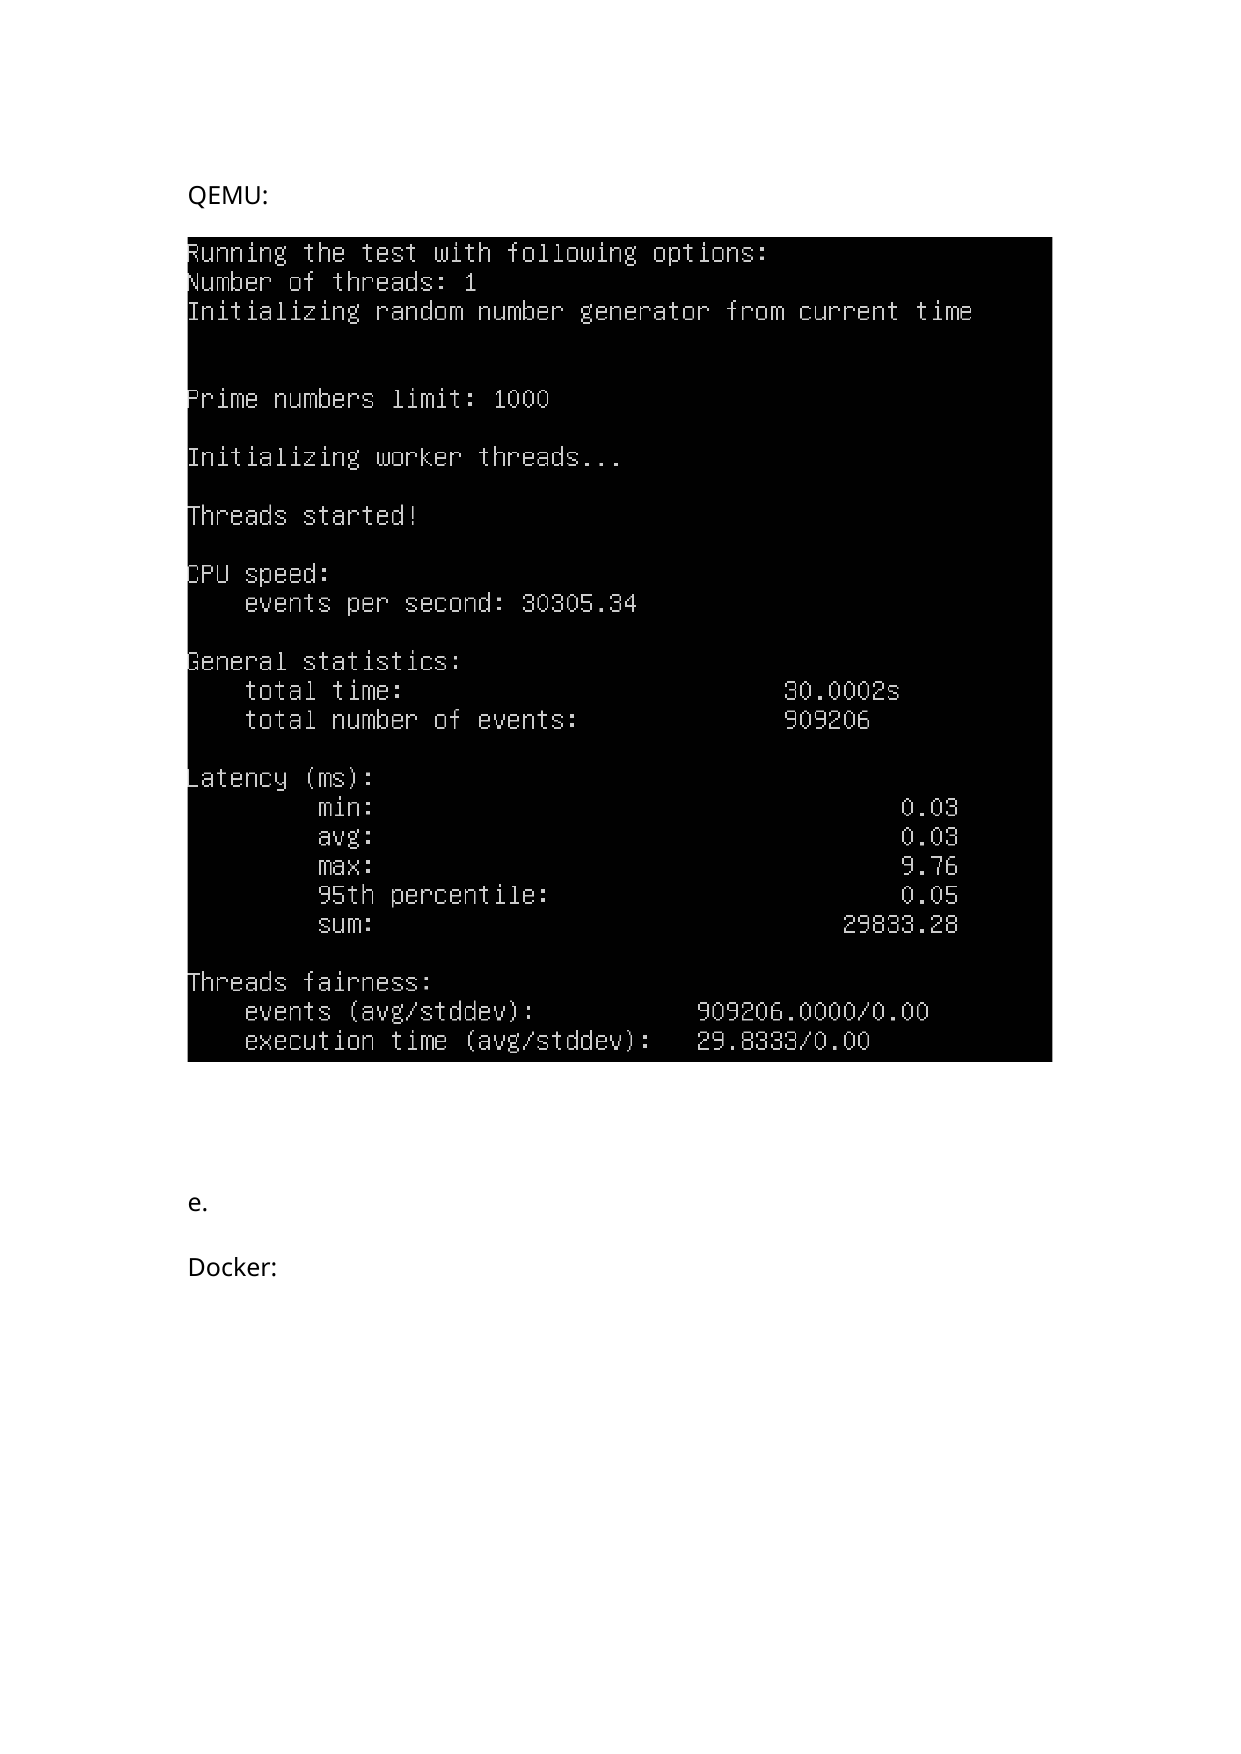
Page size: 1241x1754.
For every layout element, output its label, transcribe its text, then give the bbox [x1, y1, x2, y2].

list e. [187, 1169, 1053, 1234]
list Docker: [187, 1234, 1053, 1299]
picture [187, 237, 1053, 1062]
list QEMU: [187, 162, 1053, 227]
